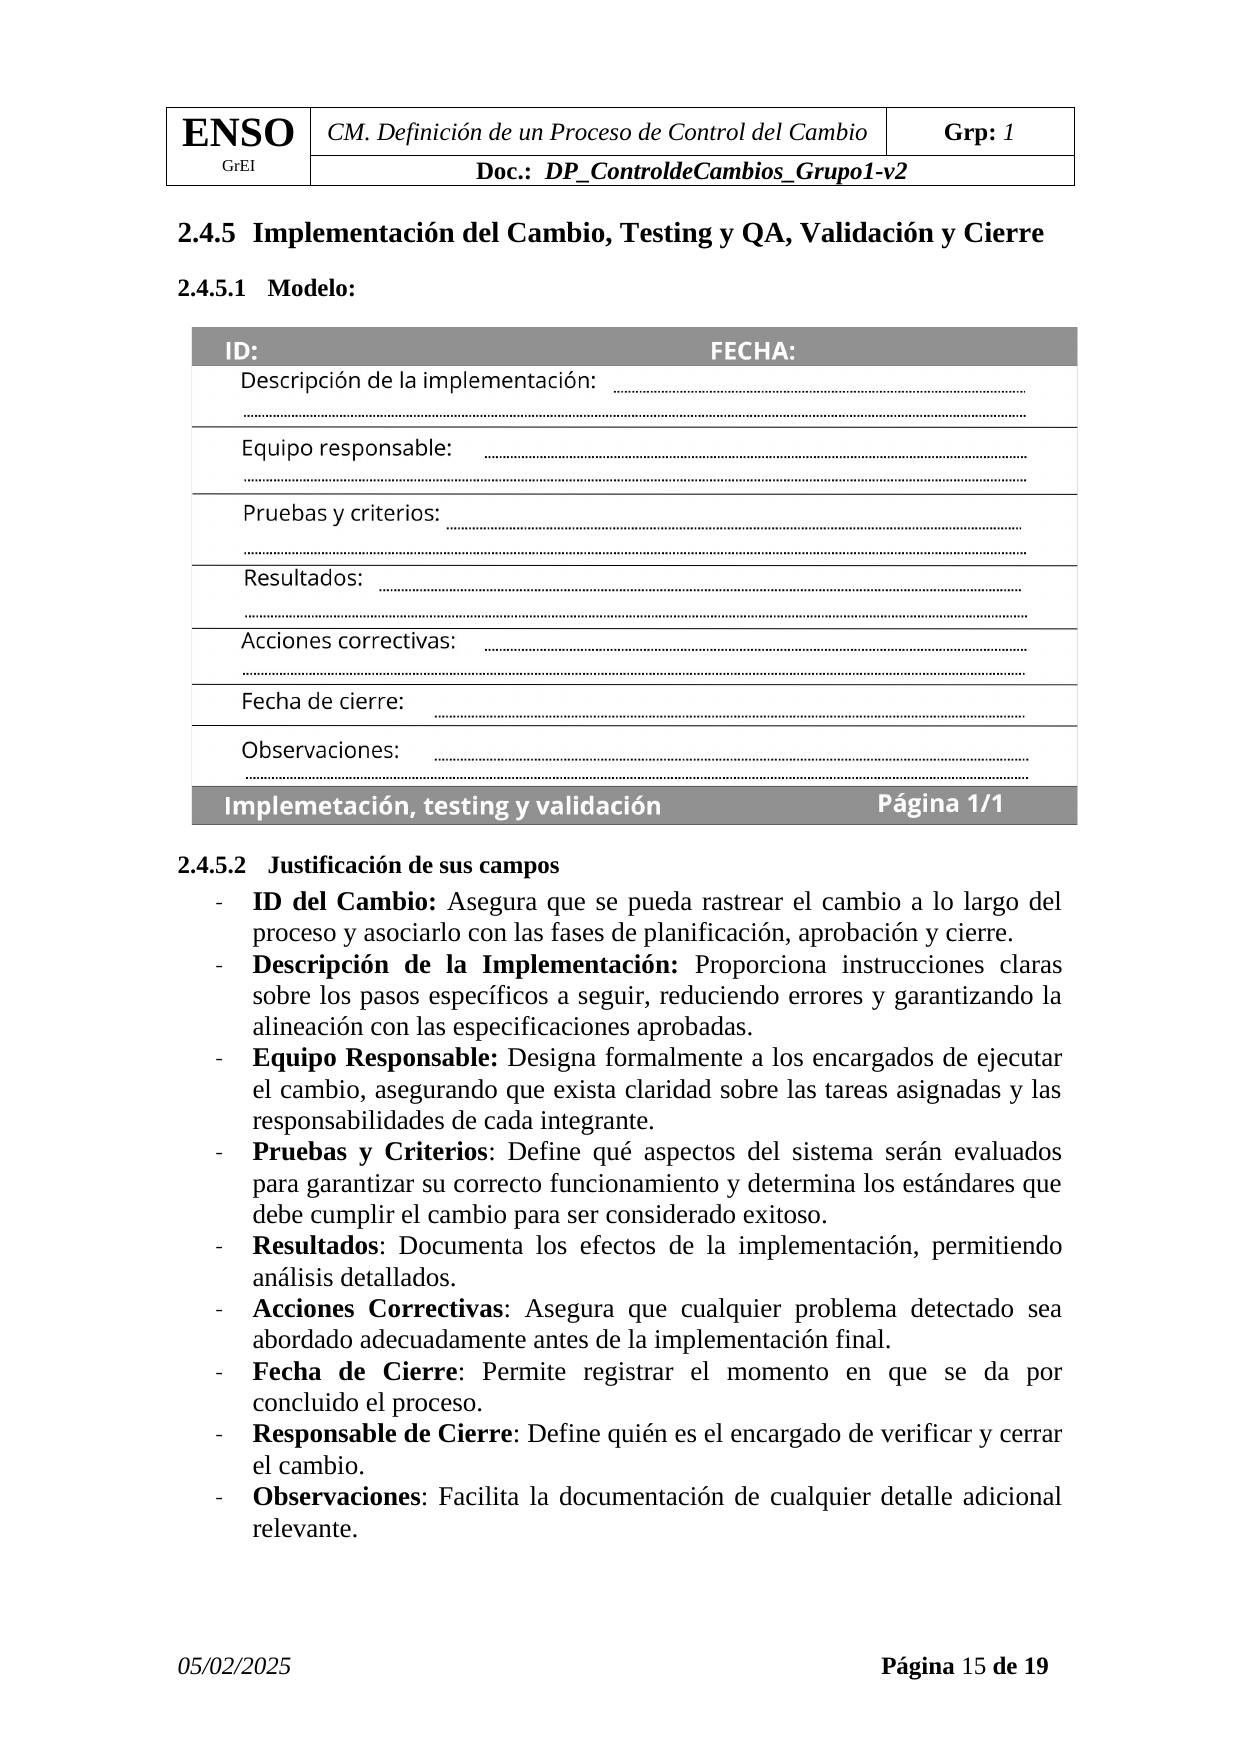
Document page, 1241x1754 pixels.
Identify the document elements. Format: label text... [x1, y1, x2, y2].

list Responsable de Cierre: Define quién es el encargado de verificar y cerrar el cambio. [215, 1417, 1063, 1480]
subtitle Implementación del Cambio, Testing y QA, Validación y Cierre [177, 215, 1063, 248]
list Acciones Correctivas: Asegura que cualquier problema detectado sea abordado adecuadamente antes de la implementación final. [215, 1292, 1063, 1355]
list Observaciones: Facilita la documentación de cualquier detalle adicional relevante. [215, 1480, 1063, 1543]
list Descripción de la Implementación: Proporciona instrucciones claras sobre los pasos específicos a seguir, reduciendo errores y garantizando la alineación con las especificaciones aprobadas. [215, 948, 1063, 1042]
subtitle Modelo: [177, 273, 1063, 302]
list Equipo Responsable: Designa formalmente a los encargados de ejecutar el cambio, asegurando que exista claridad sobre las tareas asignadas y las responsabilidades de cada integrante. [215, 1042, 1063, 1135]
list Pruebas y Criterios: Define qué aspectos del sistema serán evaluados para garantizar su correcto funcionamiento y determina los estándares que debe cumplir el cambio para ser considerado exitoso. [215, 1135, 1063, 1229]
list Resultados: Documenta los efectos de la implementación, permitiendo análisis detallados. [215, 1229, 1063, 1292]
subtitle Justificación de sus campos [177, 850, 1063, 879]
picture [191, 327, 1078, 825]
list ID del Cambio: Asegura que se pueda rastrear el cambio a lo largo del proceso y asociarlo con las fases de planificación, aprobación y cierre. [215, 885, 1063, 948]
list Fecha de Cierre: Permite registrar el momento en que se da por concluido el proceso. [215, 1355, 1063, 1417]
